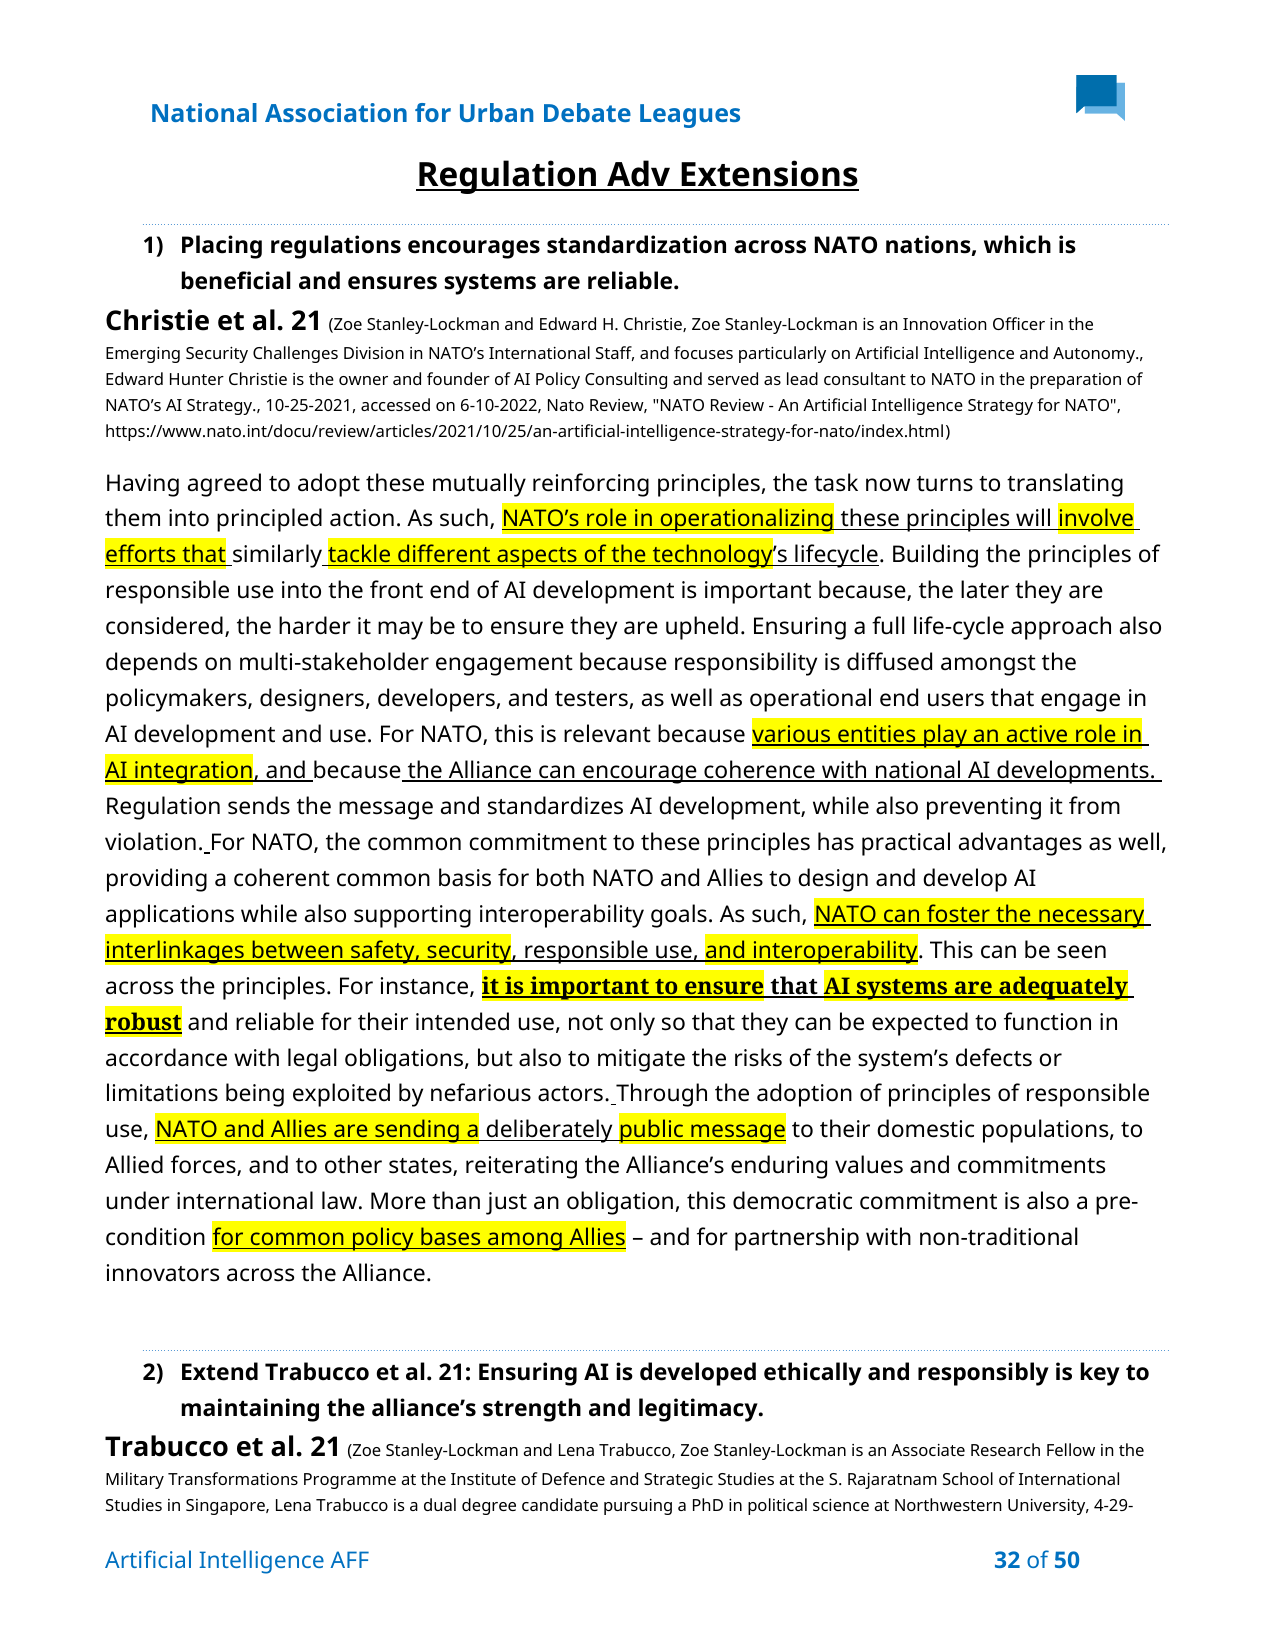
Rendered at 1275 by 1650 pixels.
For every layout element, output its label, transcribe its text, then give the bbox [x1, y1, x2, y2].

text Christie et al. 21 (Zoe Stanley-Lockman and Edward H. Christie, Zoe Stanley-Lockman is an Innovation Officer in the Emerging Security Challenges Division in NATO’s International Staff, and focuses particularly on Artificial Intelligence and Autonomy., Edward Hunter Christie is the owner and founder of AI Policy Consulting and served as lead consultant to NATO in the preparation of NATO’s AI Strategy., 10-25-2021, accessed on 6-10-2022, Nato Review, "NATO Review - An Artificial Intelligence Strategy for NATO", https://www.nato.int/docu/review/articles/2021/10/25/an-artificial-intelligence-strategy-for-nato/index.html) [105, 301, 1170, 442]
text Having agreed to adopt these mutually reinforcing principles, the task now turns to translating them into principled action. As such, NATO’s role in operationalizing these principles will involve efforts that similarly tackle different aspects of the technology’s lifecycle. Building the principles of responsible use into the front end of AI development is important because, the later they are considered, the harder it may be to ensure they are upheld. Ensuring a full life-cycle approach also depends on multi-stakeholder engagement because responsibility is diffused amongst the policymakers, designers, developers, and testers, as well as operational end users that engage in AI development and use. For NATO, this is relevant because various entities play an active role in AI integration, and because the Alliance can encourage coherence with national AI developments. Regulation sends the message and standardizes AI development, while also preventing it from violation. For NATO, the common commitment to these principles has practical advantages as well, providing a coherent common basis for both NATO and Allies to design and develop AI applications while also supporting interoperability goals. As such, NATO can foster the necessary interlinkages between safety, security, responsible use, and interoperability. This can be seen across the principles. For instance, it is important to ensure that AI systems are adequately robust and reliable for their intended use, not only so that they can be expected to function in accordance with legal obligations, but also to mitigate the risks of the system’s defects or limitations being exploited by nefarious actors. Through the adoption of principles of responsible use, NATO and Allies are sending a deliberately public message to their domestic populations, to Allied forces, and to other states, reiterating the Alliance’s enduring values and commitments under international law. More than just an obligation, this democratic commitment is also a pre-condition for common policy bases among Allies – and for partnership with non-traditional innovators across the Alliance. [105, 466, 1170, 1324]
picture [1075, 75, 1125, 123]
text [105, 1427, 1170, 1516]
subtitle Extend Trabucco et al. 21: Ensuring AI is developed ethically and responsibly is key to maintaining the alliance’s strength and legitimacy. [142, 1350, 1170, 1423]
subtitle Placing regulations encourages standardization across NATO nations, which is beneficial and ensures systems are reliable. [142, 224, 1170, 297]
subtitle Regulation Adv Extensions [105, 151, 1170, 196]
